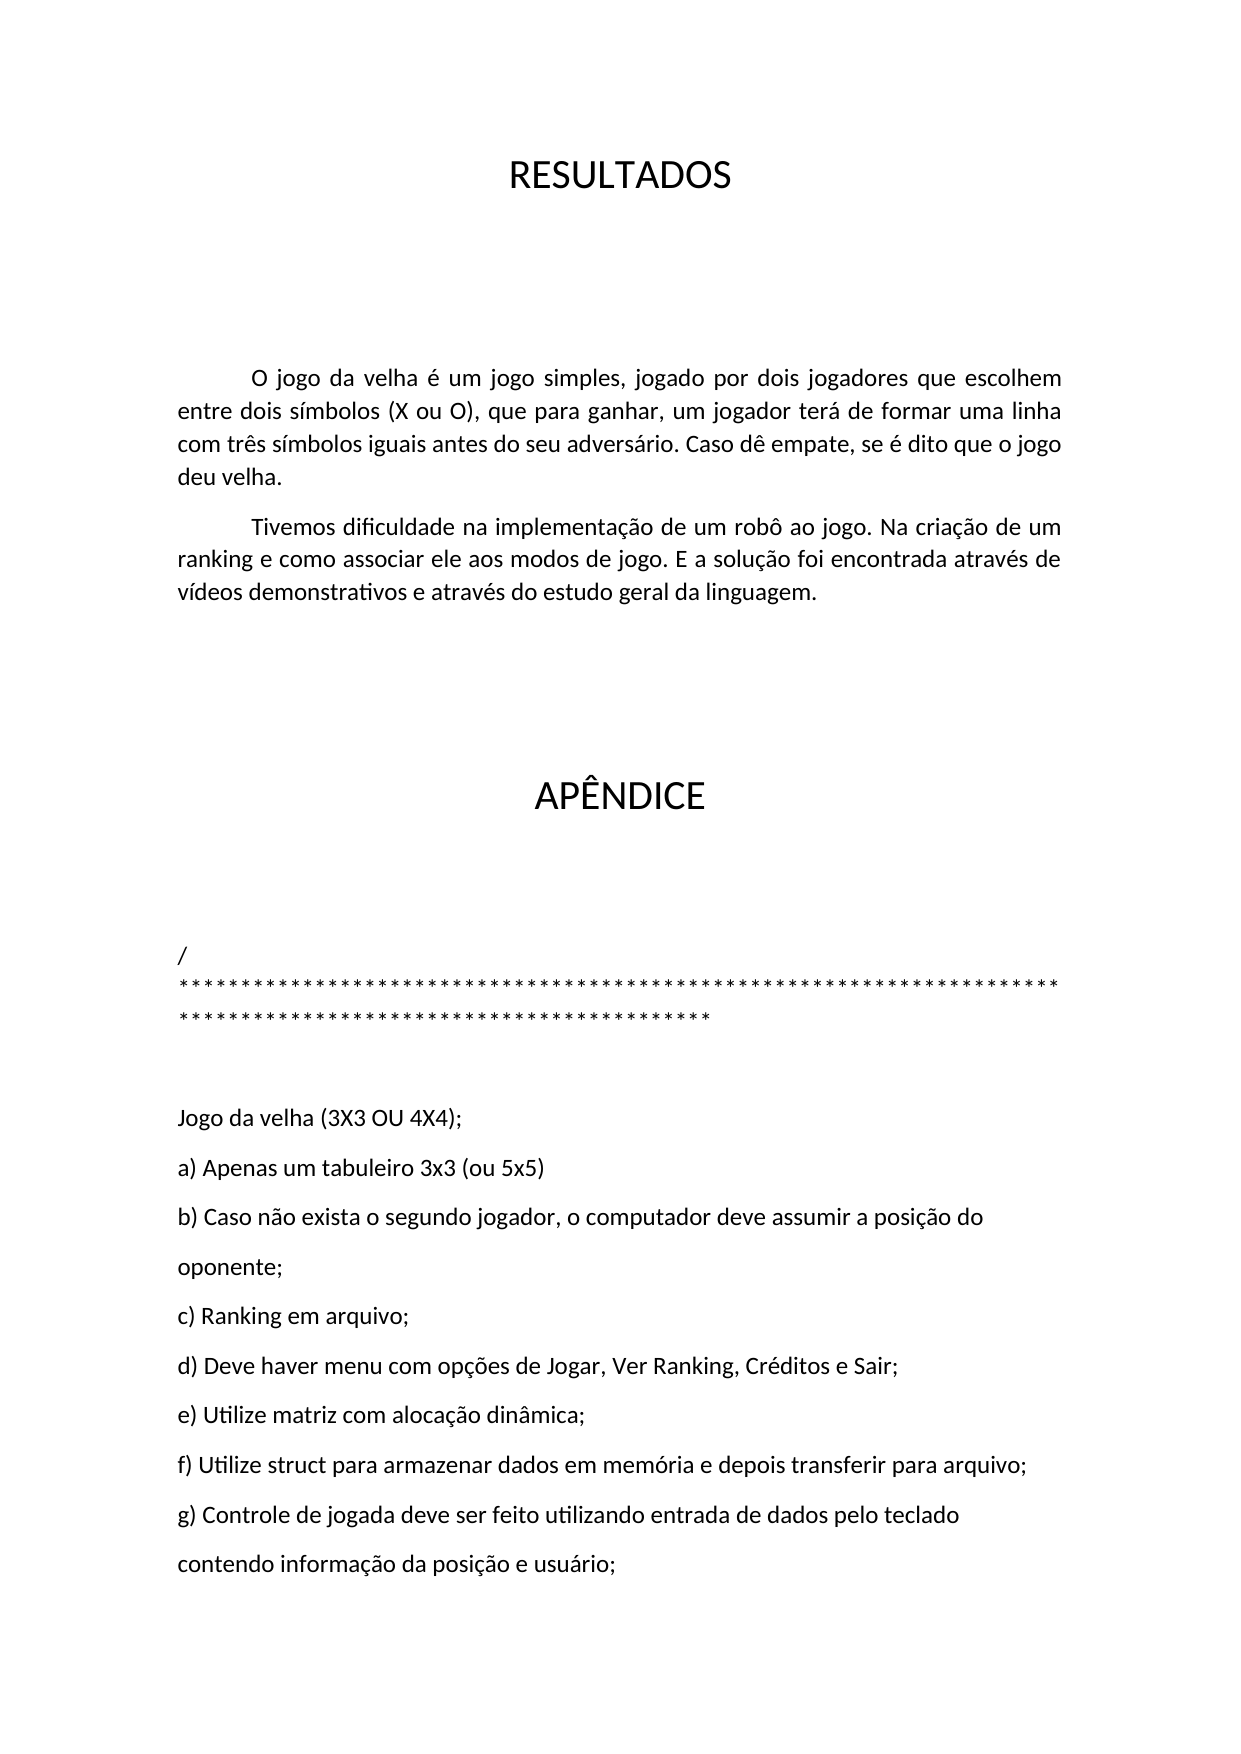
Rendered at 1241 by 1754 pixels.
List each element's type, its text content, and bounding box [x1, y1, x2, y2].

text /****************************************************************************************************************** [177, 940, 1063, 1036]
text f) Utilize struct para armazenar dados em memória e depois transferir para arquivo; [177, 1449, 1063, 1480]
text Jogo da velha (3X3 OU 4X4); [177, 1102, 1063, 1133]
text d) Deve haver menu com opções de Jogar, Ver Ranking, Créditos e Sair; [177, 1350, 1063, 1381]
text b) Caso não exista o segundo jogador, o computador deve assumir a posição do [177, 1201, 1063, 1232]
text contendo informação da posição e usuário; [177, 1548, 1063, 1579]
text O jogo da velha é um jogo simples, jogado por dois jogadores que escolhem entre dois símbolos (X ou O), que para ganhar, um jogador terá de formar uma linha com três símbolos iguais antes do seu adversário. Caso dê empate, se é dito que o jogo deu velha. [177, 362, 1063, 492]
text Tivemos dificuldade na implementação de um robô ao jogo. Na criação de um ranking e como associar ele aos modos de jogo. E a solução foi encontrada através de vídeos demonstrativos e através do estudo geral da linguagem. [177, 511, 1063, 607]
text RESULTADOS [177, 148, 1063, 198]
text APÊNDICE [177, 769, 1063, 820]
text c) Ranking em arquivo; [177, 1301, 1063, 1331]
text e) Utilize matriz com alocação dinâmica; [177, 1400, 1063, 1430]
text g) Controle de jogada deve ser feito utilizando entrada de dados pelo teclado [177, 1499, 1063, 1529]
text oponente; [177, 1251, 1063, 1281]
text a) Apenas um tabuleiro 3x3 (ou 5x5) [177, 1152, 1063, 1182]
